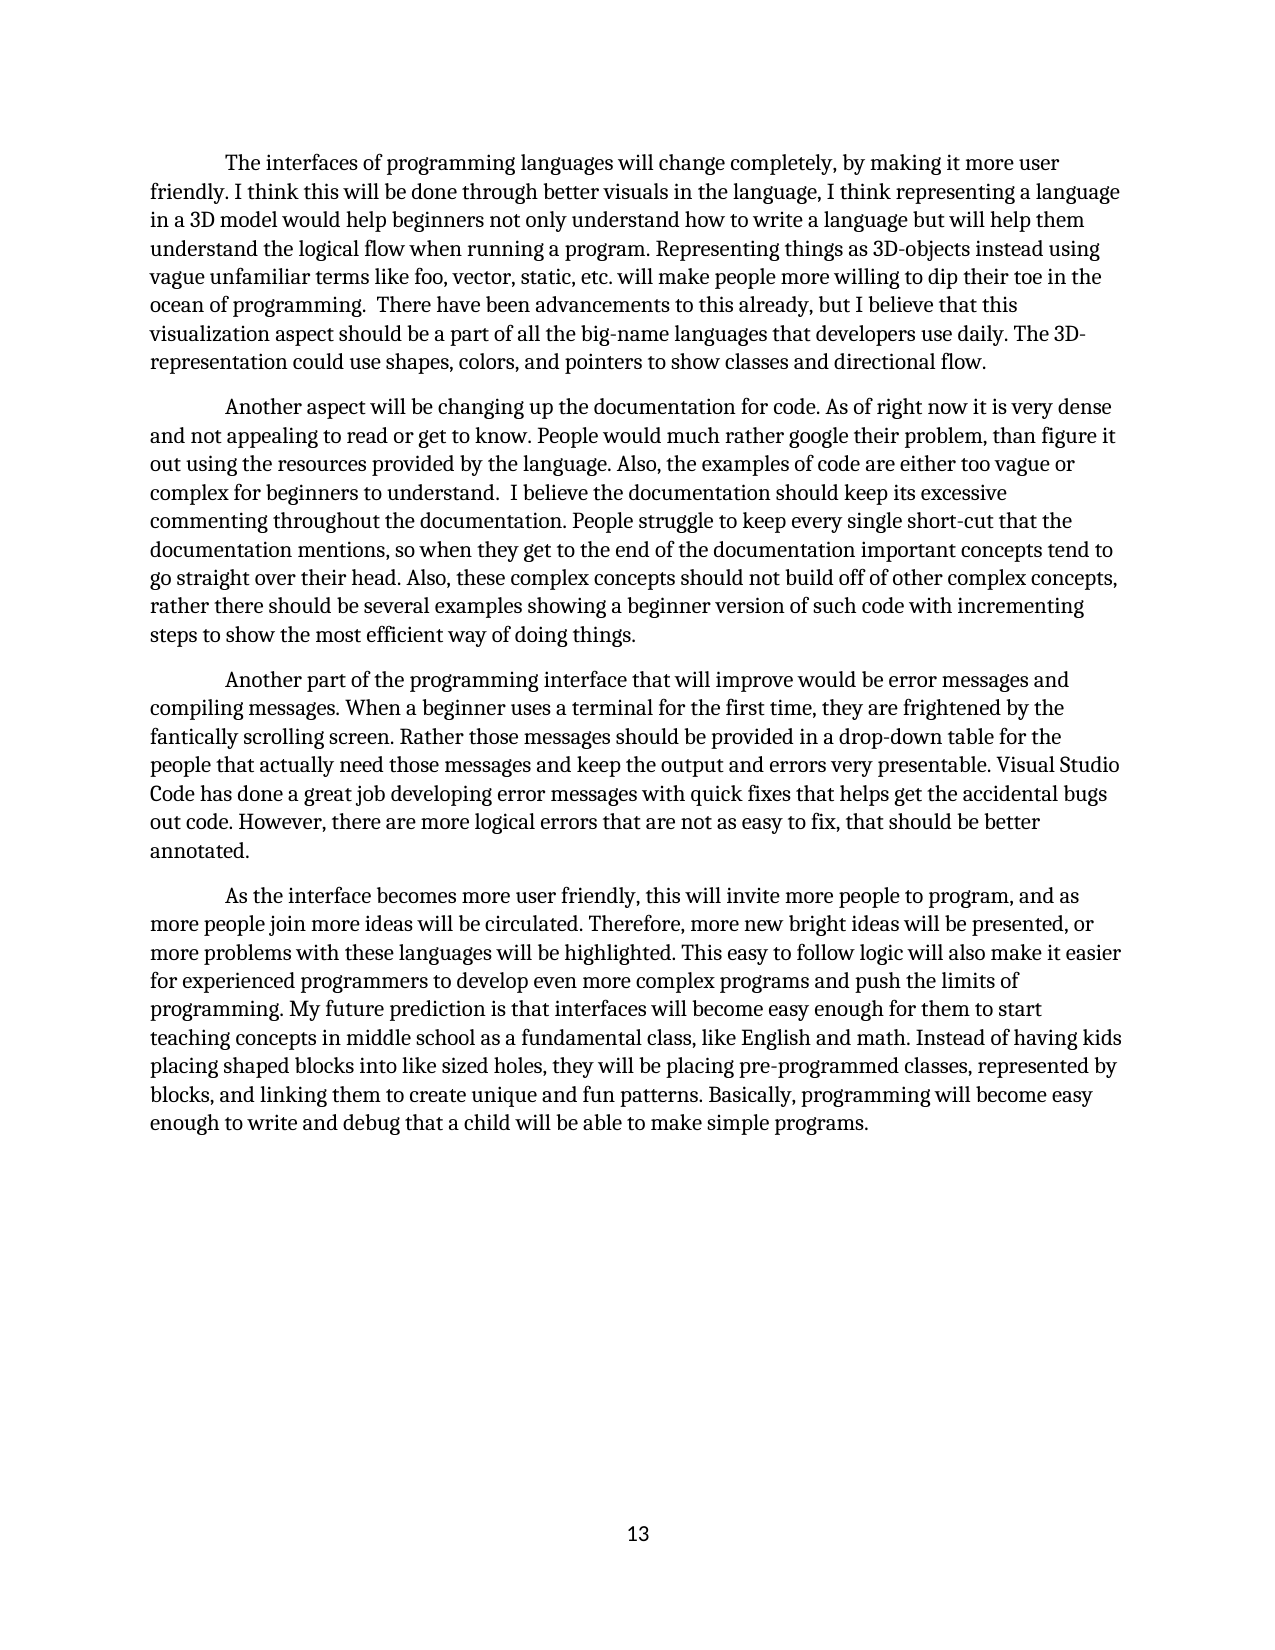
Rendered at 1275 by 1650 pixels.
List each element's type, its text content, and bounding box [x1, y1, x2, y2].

text Another aspect will be changing up the documentation for code. As of right now it is very dense and not appealing to read or get to know. People would much rather google their problem, than figure it out using the resources provided by the language. Also, the examples of code are either too vague or complex for beginners to understand. I believe the documentation should keep its excessive commenting throughout the documentation. People struggle to keep every single short-cut that the documentation mentions, so when they get to the end of the documentation important concepts tend to go straight over their head. Also, these complex concepts should not build off of other complex concepts, rather there should be several examples showing a beginner version of such code with incrementing steps to show the most efficient way of doing things. [150, 394, 1125, 648]
text Another part of the programming interface that will improve would be error messages and compiling messages. When a beginner uses a terminal for the first time, they are frightened by the fantically scrolling screen. Rather those messages should be provided in a drop-down table for the people that actually need those messages and keep the output and errors very presentable. Visual Studio Code has done a great job developing error messages with quick fixes that helps get the accidental bugs out code. However, there are more logical errors that are not as easy to fix, that should be better annotated. [150, 667, 1125, 864]
text The interfaces of programming languages will change completely, by making it more user friendly. I think this will be done through better visuals in the language, I think representing a language in a 3D model would help beginners not only understand how to write a language but will help them understand the logical flow when running a program. Representing things as 3D-objects instead using vague unfamiliar terms like foo, vector, static, etc. will make people more willing to dip their toe in the ocean of programming. There have been advancements to this already, but I believe that this visualization aspect should be a part of all the big-name languages that developers use daily. The 3D- representation could use shapes, colors, and pointers to show classes and directional flow. [150, 150, 1125, 375]
text As the interface becomes more user friendly, this will invite more people to program, and as more people join more ideas will be circulated. Therefore, more new bright ideas will be presented, or more problems with these languages will be highlighted. This easy to follow logic will also make it easier for experienced programmers to develop even more complex programs and push the limits of programming. My future prediction is that interfaces will become easy enough for them to start teaching concepts in middle school as a fundamental class, like English and math. Instead of having kids placing shaped blocks into like sized holes, they will be placing pre-programmed classes, represented by blocks, and linking them to create unique and fun patterns. Basically, programming will become easy enough to write and debug that a child will be able to make simple programs. [150, 882, 1125, 1136]
